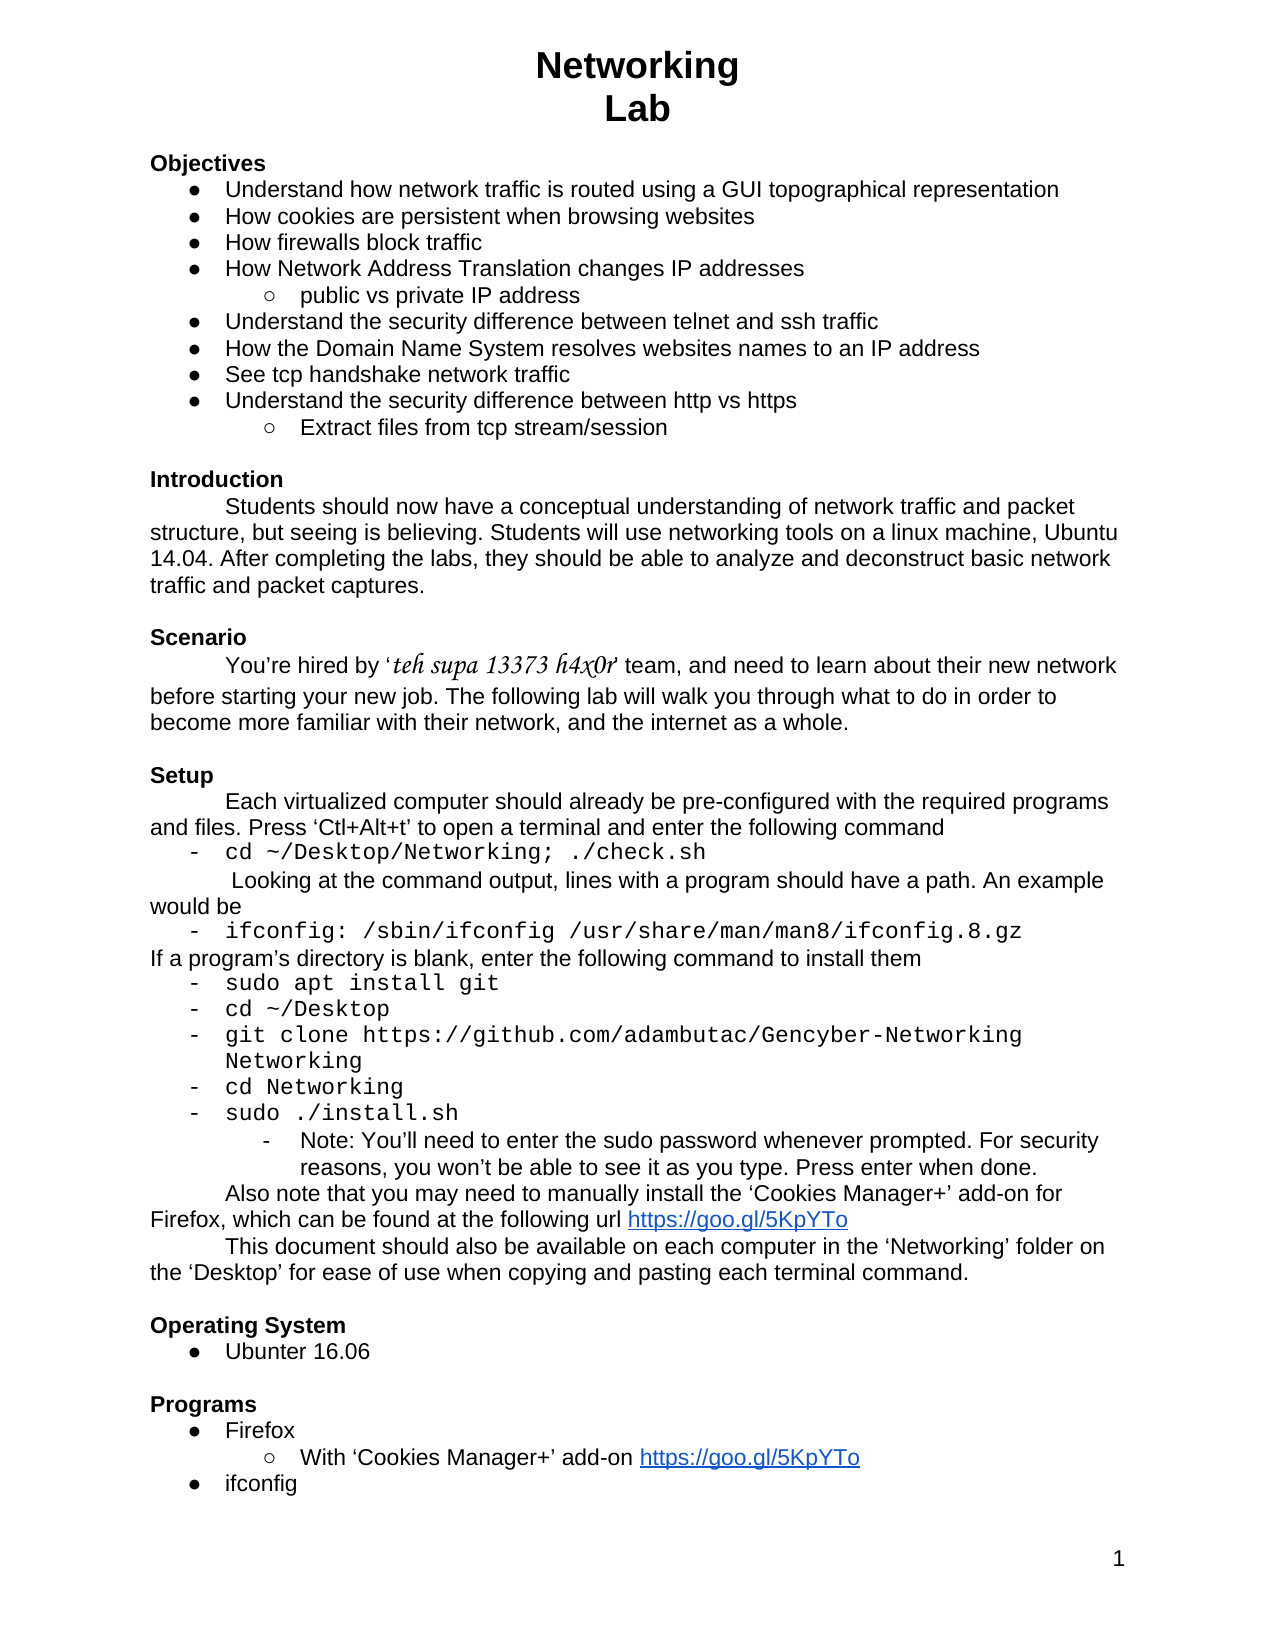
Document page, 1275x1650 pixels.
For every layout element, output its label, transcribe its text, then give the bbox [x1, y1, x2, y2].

text Programs [150, 1391, 1125, 1417]
list ifconfig [187, 1470, 1125, 1496]
text You’re hired by ‘teh supa 13373 h4x0r’ team, and need to learn about their new network before starting your new job. The following lab will walk you through what to do in order to become more familiar with their network, and the internet as a whole. [150, 651, 1125, 735]
list Firefox [187, 1417, 1125, 1443]
list Understand the security difference between http vs https [187, 387, 1125, 413]
list Understand the security difference between telnet and ssh traffic [187, 308, 1125, 334]
text Setup [150, 762, 1125, 788]
text Scenario [150, 624, 1125, 651]
list cd ~/Desktop/Networking; ./check.sh [187, 841, 1125, 867]
list cd ~/Desktop [187, 998, 1125, 1023]
text Objectives [150, 150, 1125, 176]
list Understand how network traffic is routed using a GUI topographical representation [187, 176, 1125, 203]
text Each virtualized computer should already be pre-configured with the required programs and files. Press ‘Ctl+Alt+t’ to open a terminal and enter the following command [150, 788, 1125, 841]
list git clone https://github.com/adambutac/Gencyber-Networking Networking [187, 1023, 1125, 1075]
list ifconfig: /sbin/ifconfig /usr/share/man/man8/ifconfig.8.gz [187, 919, 1125, 945]
text Students should now have a conceptual understanding of network traffic and packet structure, but seeing is believing. Students will use networking tools on a linux machine, Ubuntu 14.04. After completing the labs, they should be able to analyze and deconstruct basic network traffic and packet captures. [150, 493, 1125, 598]
list cd Networking [187, 1075, 1125, 1101]
list sudo apt install git [187, 972, 1125, 998]
list public vs private IP address [262, 282, 1125, 308]
text Operating System [150, 1312, 1125, 1338]
list Note: You’ll need to enter the sudo password whenever prompted. For security reasons, you won’t be able to see it as you type. Press enter when done. [262, 1127, 1125, 1180]
text Introduction [150, 466, 1125, 493]
list Extract files from tcp stream/session [262, 413, 1125, 440]
list sudo ./install.sh [187, 1101, 1125, 1127]
text If a program’s directory is blank, enter the following command to install them [150, 945, 1125, 972]
text Also note that you may need to manually install the ‘Cookies Manager+’ add-on for Firefox, which can be found at the following url https://goo.gl/5KpYTo [150, 1180, 1125, 1233]
text Looking at the command output, lines with a program should have a path. An example would be [150, 867, 1125, 919]
text This document should also be available on each computer in the ‘Networking’ folder on the ‘Desktop’ for ease of use when copying and pasting each terminal command. [150, 1233, 1125, 1285]
list See tcp handshake network traffic [187, 361, 1125, 387]
list How firewalls block traffic [187, 229, 1125, 255]
list With ‘Cookies Manager+’ add-on https://goo.gl/5KpYTo [262, 1443, 1125, 1470]
list How cookies are persistent when browsing websites [187, 203, 1125, 229]
list How Network Address Translation changes IP addresses [187, 255, 1125, 282]
list How the Domain Name System resolves websites names to an IP address [187, 334, 1125, 361]
list Ubunter 16.06 [187, 1338, 1125, 1364]
